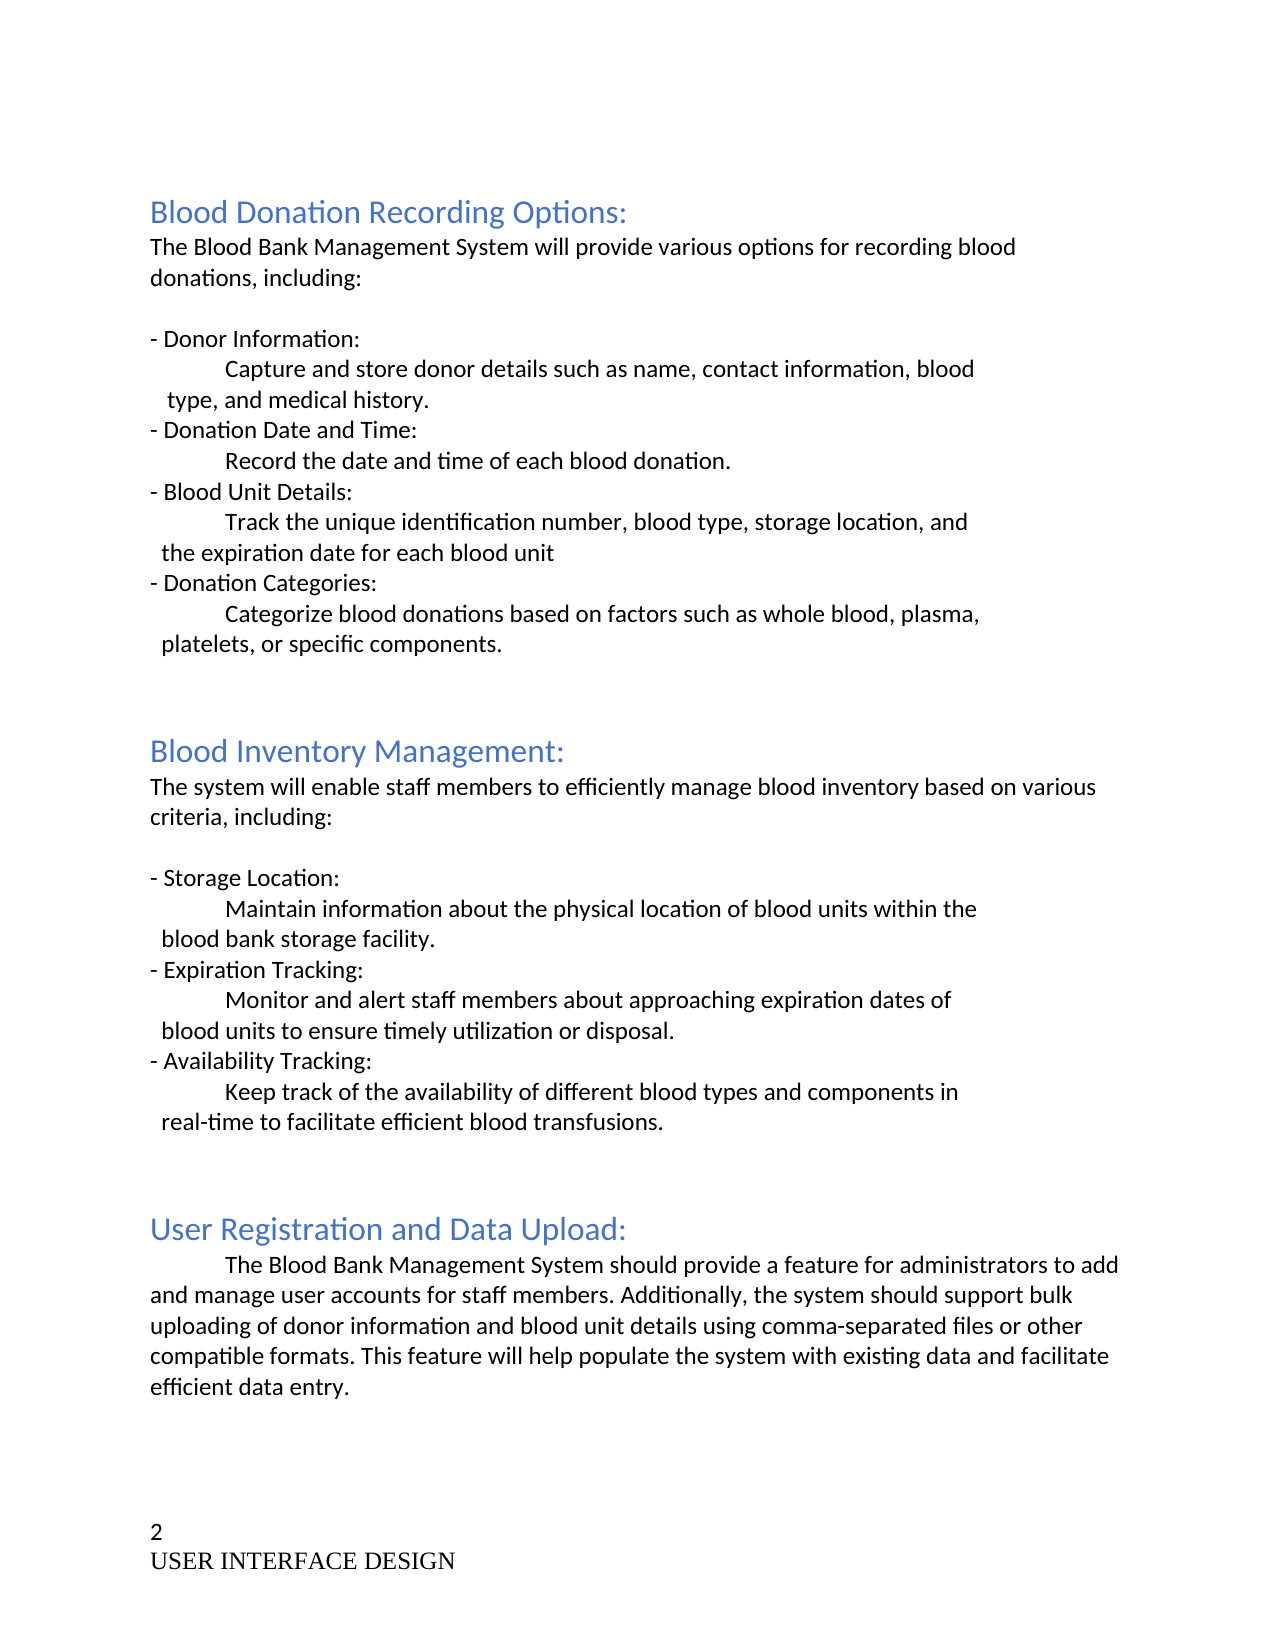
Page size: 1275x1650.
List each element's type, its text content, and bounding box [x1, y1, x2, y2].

text Record the date and time of each blood donation. [150, 445, 1125, 476]
text - Donation Categories: [150, 567, 1125, 598]
text platelets, or specific components. [150, 628, 1125, 659]
text - Expiration Tracking: [150, 954, 1125, 984]
text Track the unique identification number, blood type, storage location, and [150, 506, 1125, 537]
text Blood Donation Recording Options: [150, 191, 1125, 231]
text Maintain information about the physical location of blood units within the [150, 893, 1125, 923]
text Categorize blood donations based on factors such as whole blood, plasma, [150, 598, 1125, 628]
text - Storage Location: [150, 862, 1125, 893]
text The Blood Bank Management System should provide a feature for administrators to add and manage user accounts for staff members. Additionally, the system should support bulk uploading of donor information and blood unit details using comma-separated files or other compatible formats. This feature will help populate the system with existing data and facilitate efficient data entry. [150, 1249, 1125, 1402]
text Blood Inventory Management: [150, 730, 1125, 771]
text User Registration and Data Upload: [150, 1208, 1125, 1249]
text The Blood Bank Management System will provide various options for recording blood donations, including: [150, 231, 1125, 292]
text blood units to ensure timely utilization or disposal. [150, 1015, 1125, 1045]
text - Availability Tracking: [150, 1045, 1125, 1076]
text Monitor and alert staff members about approaching expiration dates of [150, 984, 1125, 1015]
text - Donor Information: [150, 323, 1125, 353]
text real-time to facilitate efficient blood transfusions. [150, 1106, 1125, 1137]
text Capture and store donor details such as name, contact information, blood [150, 353, 1125, 384]
text blood bank storage facility. [150, 923, 1125, 954]
text Keep track of the availability of different blood types and components in [150, 1076, 1125, 1106]
text type, and medical history. [150, 384, 1125, 414]
text - Blood Unit Details: [150, 476, 1125, 506]
text The system will enable staff members to efficiently manage blood inventory based on various criteria, including: [150, 771, 1125, 832]
text the expiration date for each blood unit [150, 537, 1125, 567]
text - Donation Date and Time: [150, 414, 1125, 445]
